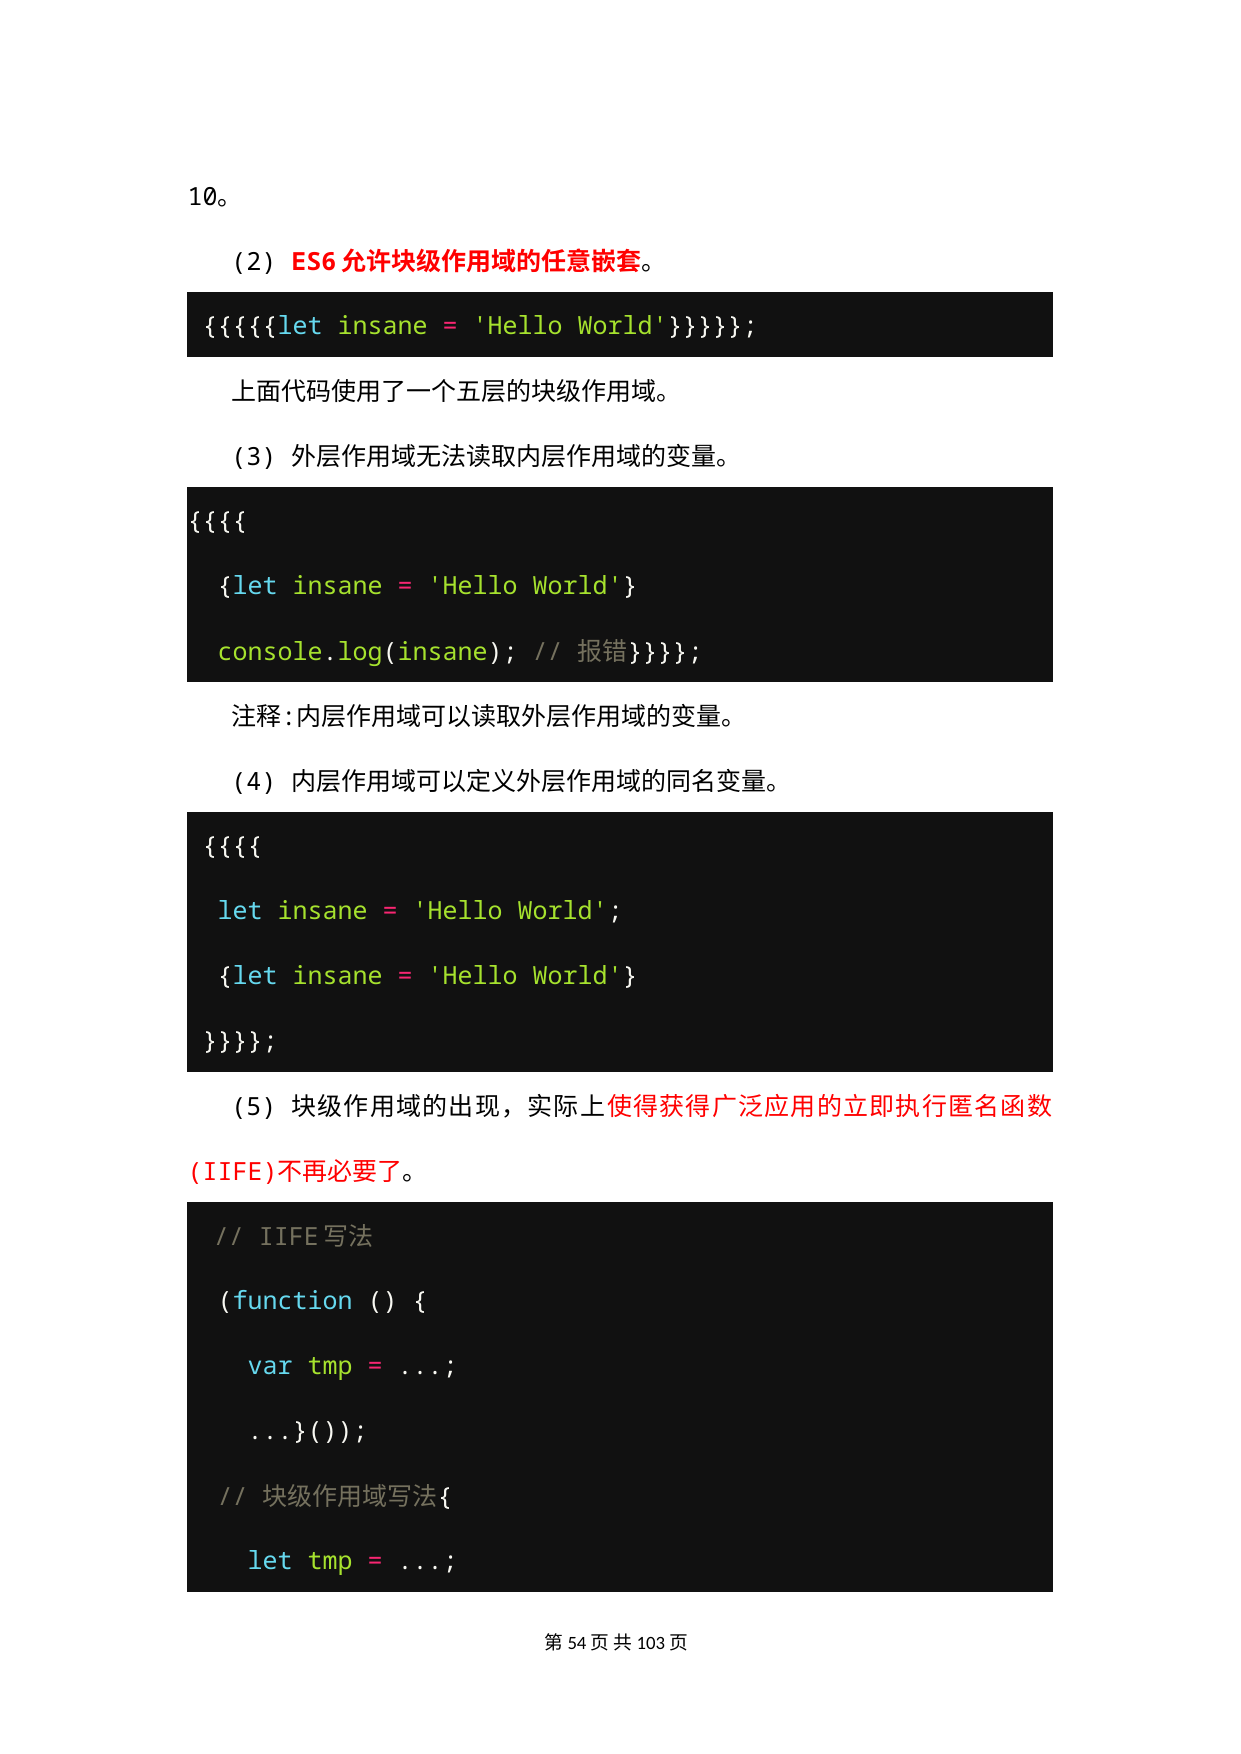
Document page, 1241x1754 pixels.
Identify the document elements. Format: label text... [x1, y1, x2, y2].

text {{{{ [187, 812, 1053, 877]
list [187, 162, 1053, 227]
text // IIFE写法 [187, 1202, 1053, 1267]
text {let insane = 'Hello World'} [187, 942, 1053, 1007]
list 注释:内层作用域可以读取外层作用域的变量。 [187, 682, 1053, 747]
list 上面代码使用了一个五层的块级作用域。 [187, 357, 1053, 422]
list 内层作用域可以定义外层作用域的同名变量。 [187, 747, 1053, 812]
text {{{{ [187, 487, 1053, 552]
list 块级作用域的出现，实际上使得获得广泛应用的立即执行匿名函数(IIFE)不再必要了。 [187, 1072, 1053, 1202]
text let insane = 'Hello World'; [187, 877, 1053, 942]
text var tmp = ...; [187, 1332, 1053, 1397]
text }}}}; [187, 1007, 1053, 1072]
text ...}()); [187, 1397, 1053, 1462]
text console.log(insane); // 报错}}}}; [187, 617, 1053, 682]
text let tmp = ...; [187, 1527, 1053, 1592]
list 外层作用域无法读取内层作用域的变量。 [187, 422, 1053, 487]
text (function () { [187, 1267, 1053, 1332]
text // 块级作用域写法{ [187, 1462, 1053, 1527]
text {let insane = 'Hello World'} [187, 552, 1053, 617]
text {{{{{let insane = 'Hello World'}}}}}; [187, 292, 1053, 357]
list ES6允许块级作用域的任意嵌套。 [187, 227, 1053, 292]
